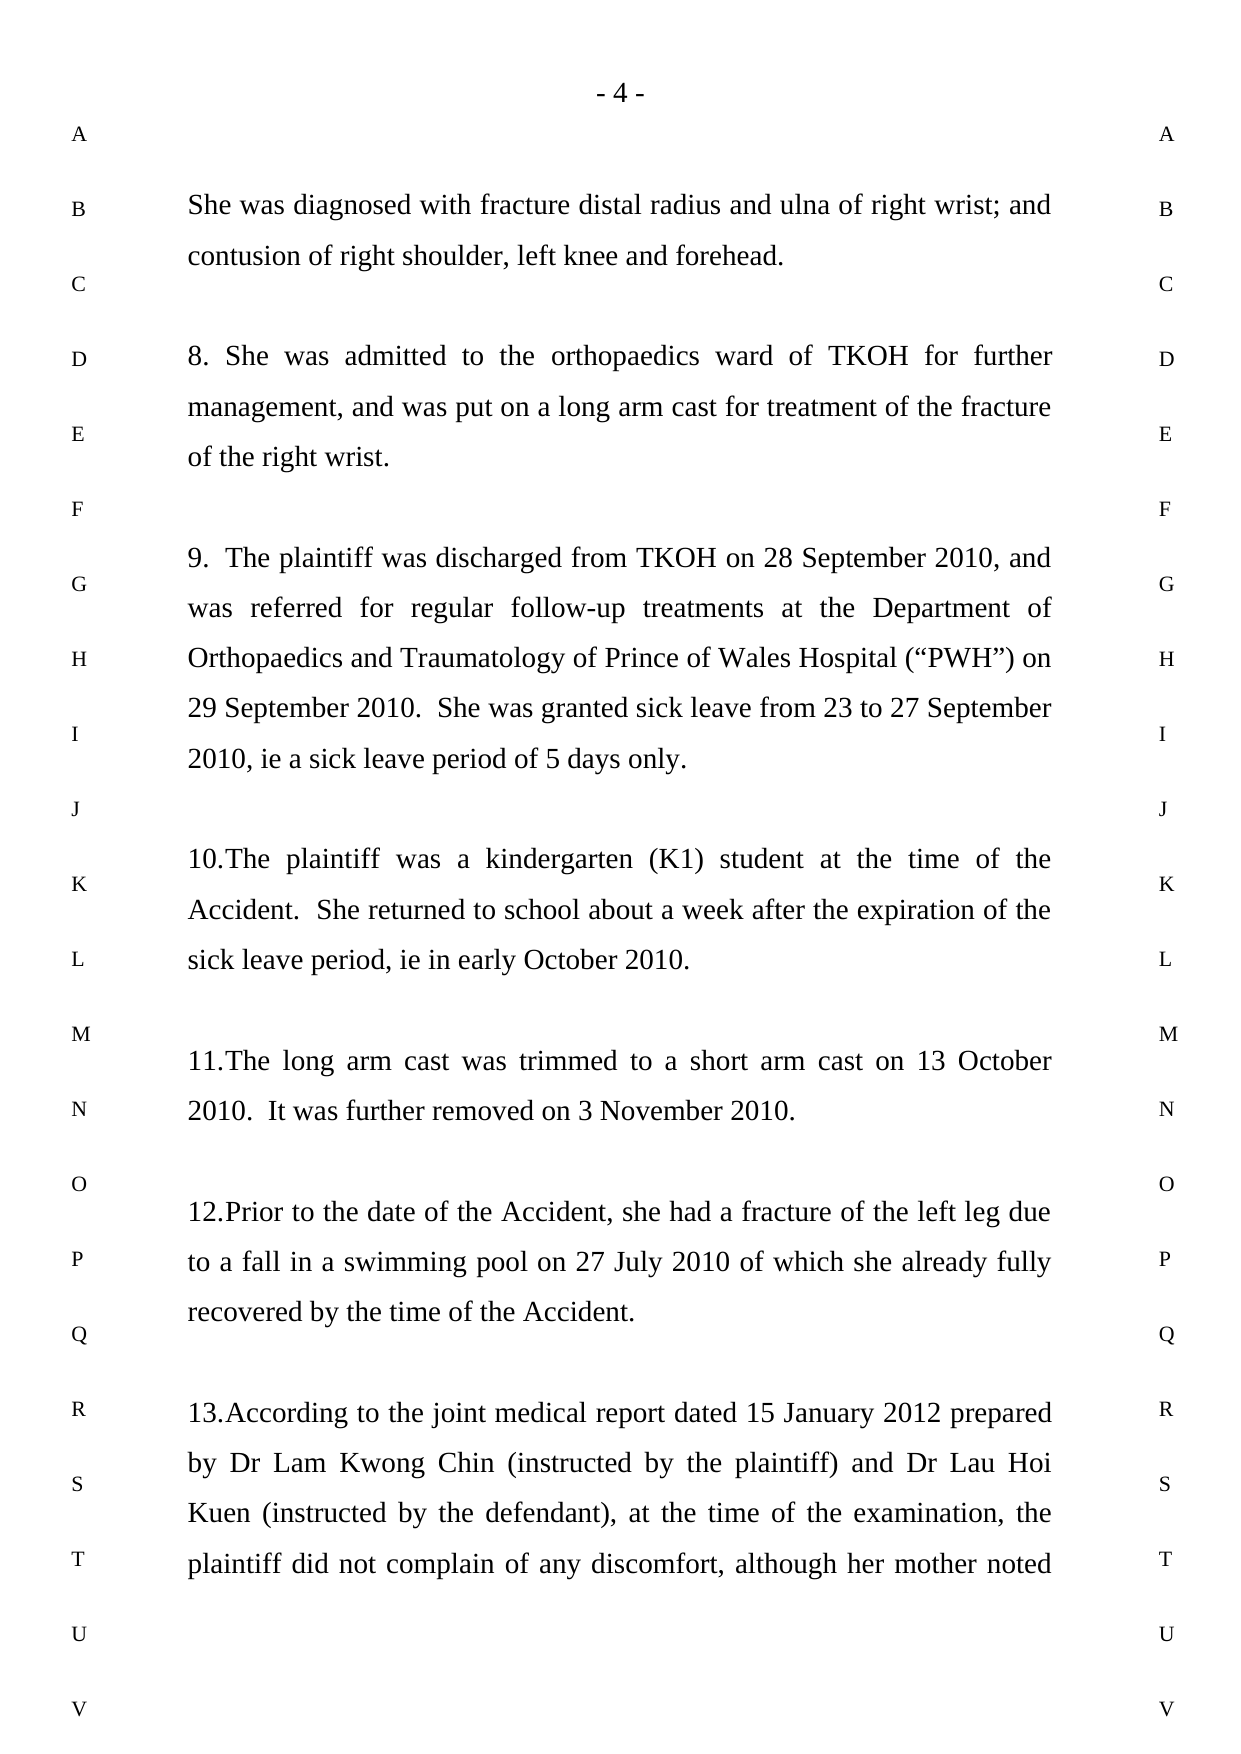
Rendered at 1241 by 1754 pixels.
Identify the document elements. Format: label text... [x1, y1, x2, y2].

list She was admitted to the orthopaedics ward of TKOH for further management, and was put on a long arm cast for treatment of the fracture of the right wrist. [187, 338, 1053, 473]
list The plaintiff was a kindergarten (K1) student at the time of the Accident. She returned to school about a week after the expiration of the sick leave period, ie in early October 2010. [187, 842, 1053, 976]
list Prior to the date of the Accident, she had a fracture of the left leg due to a fall in a swimming pool on 27 July 2010 of which she already fully recovered by the time of the Accident. [187, 1194, 1053, 1328]
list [187, 1395, 1053, 1579]
list The plaintiff was discharged from TKOH on 28 September 2010, and was referred for regular follow-up treatments at the Department of Orthopaedics and Traumatology of Prince of Wales Hospital (“PWH”) on 29 September 2010. She was granted sick leave from 23 to 27 September 2010, ie a sick leave period of 5 days only. [187, 540, 1053, 774]
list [187, 187, 1053, 271]
list The long arm cast was trimmed to a short arm cast on 13 October 2010. It was further removed on 3 November 2010. [187, 1043, 1053, 1127]
